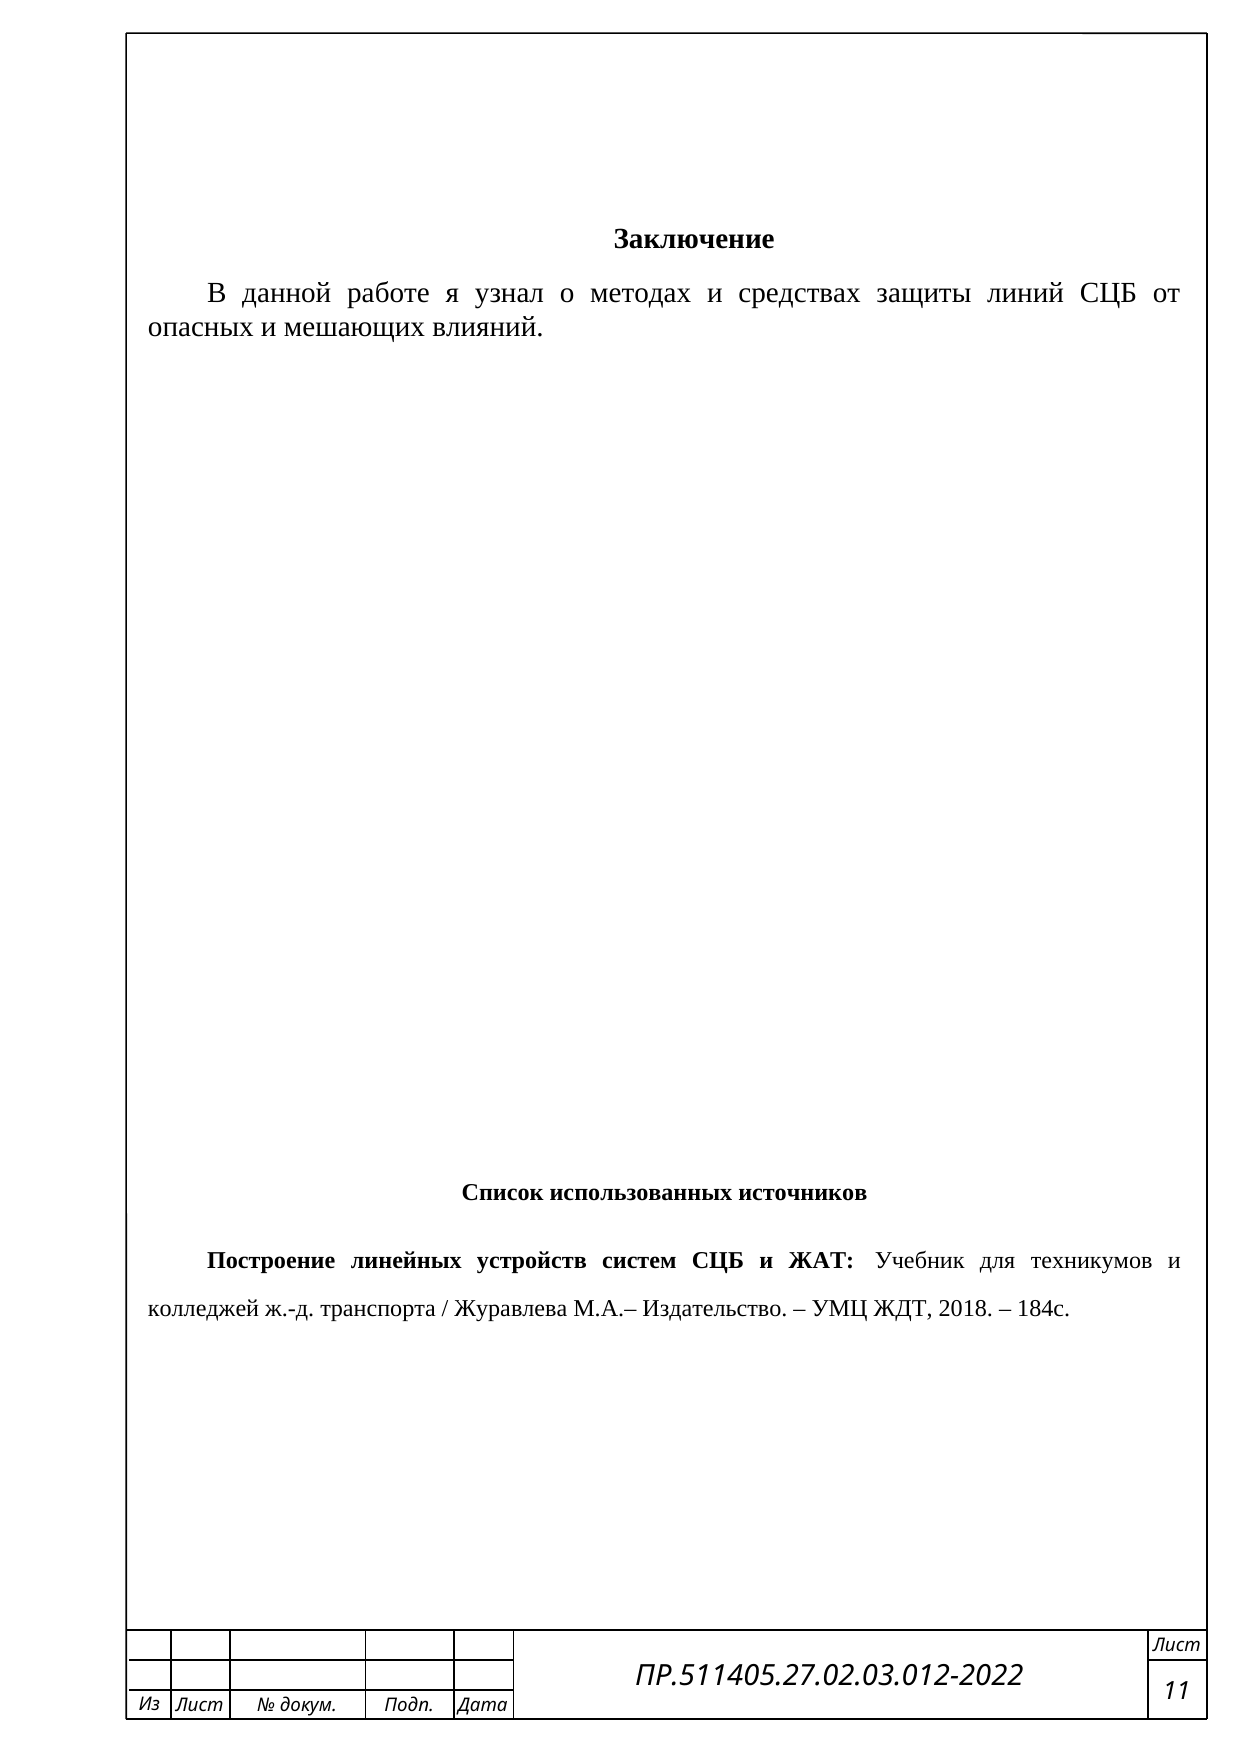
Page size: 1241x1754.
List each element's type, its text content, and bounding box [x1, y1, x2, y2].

text Построение линейных устройств систем СЦБ и ЖАТ: Учебник для техникумов и колледжей ж.-д. транспорта / Журавлева М.А.– Издательство. – УМЦ ЖДТ, 2018. – 184с. [148, 1246, 1181, 1342]
text Список использованных источников [148, 1178, 1181, 1226]
text Заключение [148, 221, 1181, 254]
text В данной работе я узнал о методах и средствах защиты линий СЦБ от опасных и мешающих влияний. [148, 275, 1181, 342]
